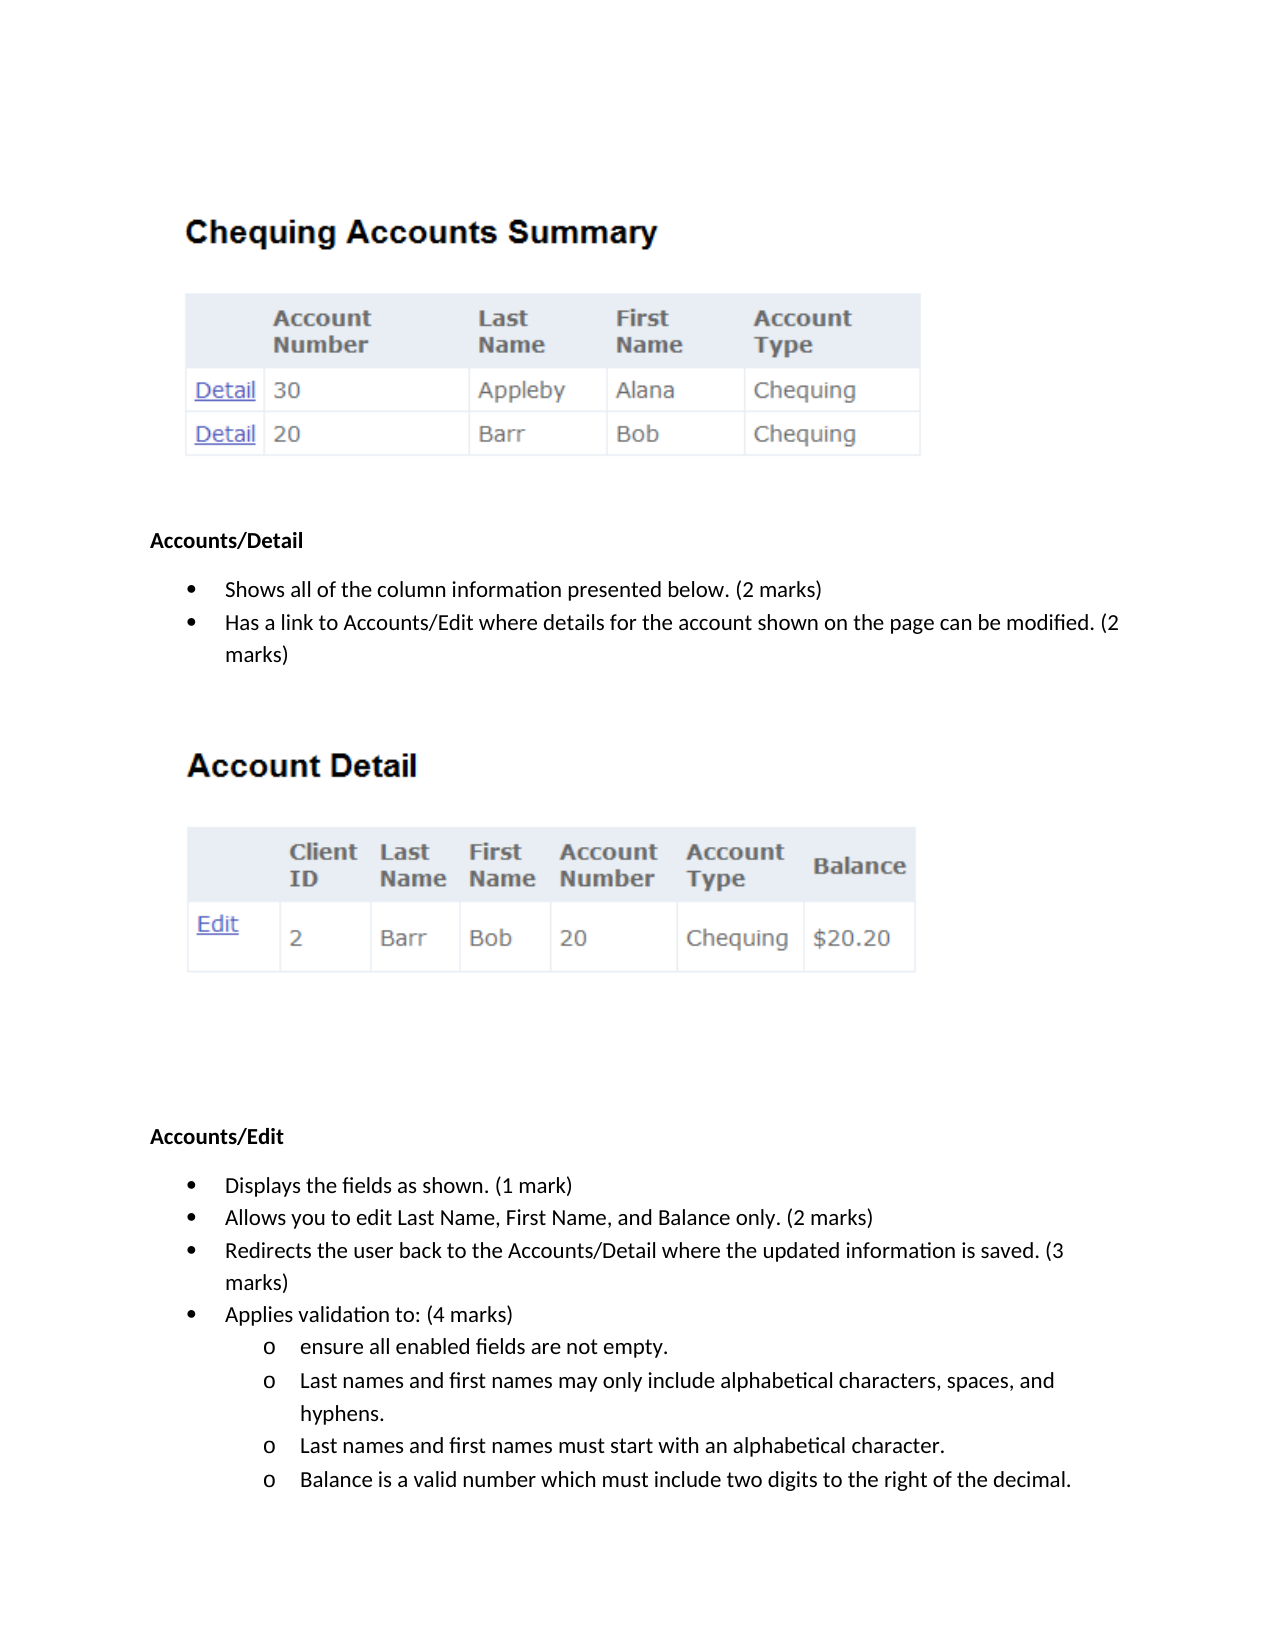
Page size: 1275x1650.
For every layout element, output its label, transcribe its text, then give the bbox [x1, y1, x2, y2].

list Last names and first names may only include alphabetical characters, spaces, and hyphens. [262, 1366, 1125, 1427]
list Redirects the user back to the Accounts/Detail where the updated information is saved. (3 marks) [187, 1236, 1125, 1296]
picture [150, 150, 952, 502]
list Has a link to Accounts/Edit where details for the account shown on the page can be modified. (2 marks) [187, 608, 1125, 668]
text Accounts/Detail [150, 527, 1125, 554]
list Last names and first names must start with an alphabetical character. [262, 1431, 1125, 1461]
list Allows you to edit Last Name, First Name, and Balance only. (2 marks) [187, 1203, 1125, 1232]
list ensure all enabled fields are not empty. [262, 1332, 1125, 1361]
picture [150, 692, 957, 1098]
list Applies validation to: (4 marks) [187, 1300, 1125, 1328]
list Displays the fields as shown. (1 mark) [187, 1171, 1125, 1199]
list Balance is a valid number which must include two digits to the right of the decimal. [262, 1465, 1125, 1494]
list Shows all of the column information presented below. (2 marks) [187, 575, 1125, 603]
text Accounts/Edit [150, 1122, 1125, 1151]
